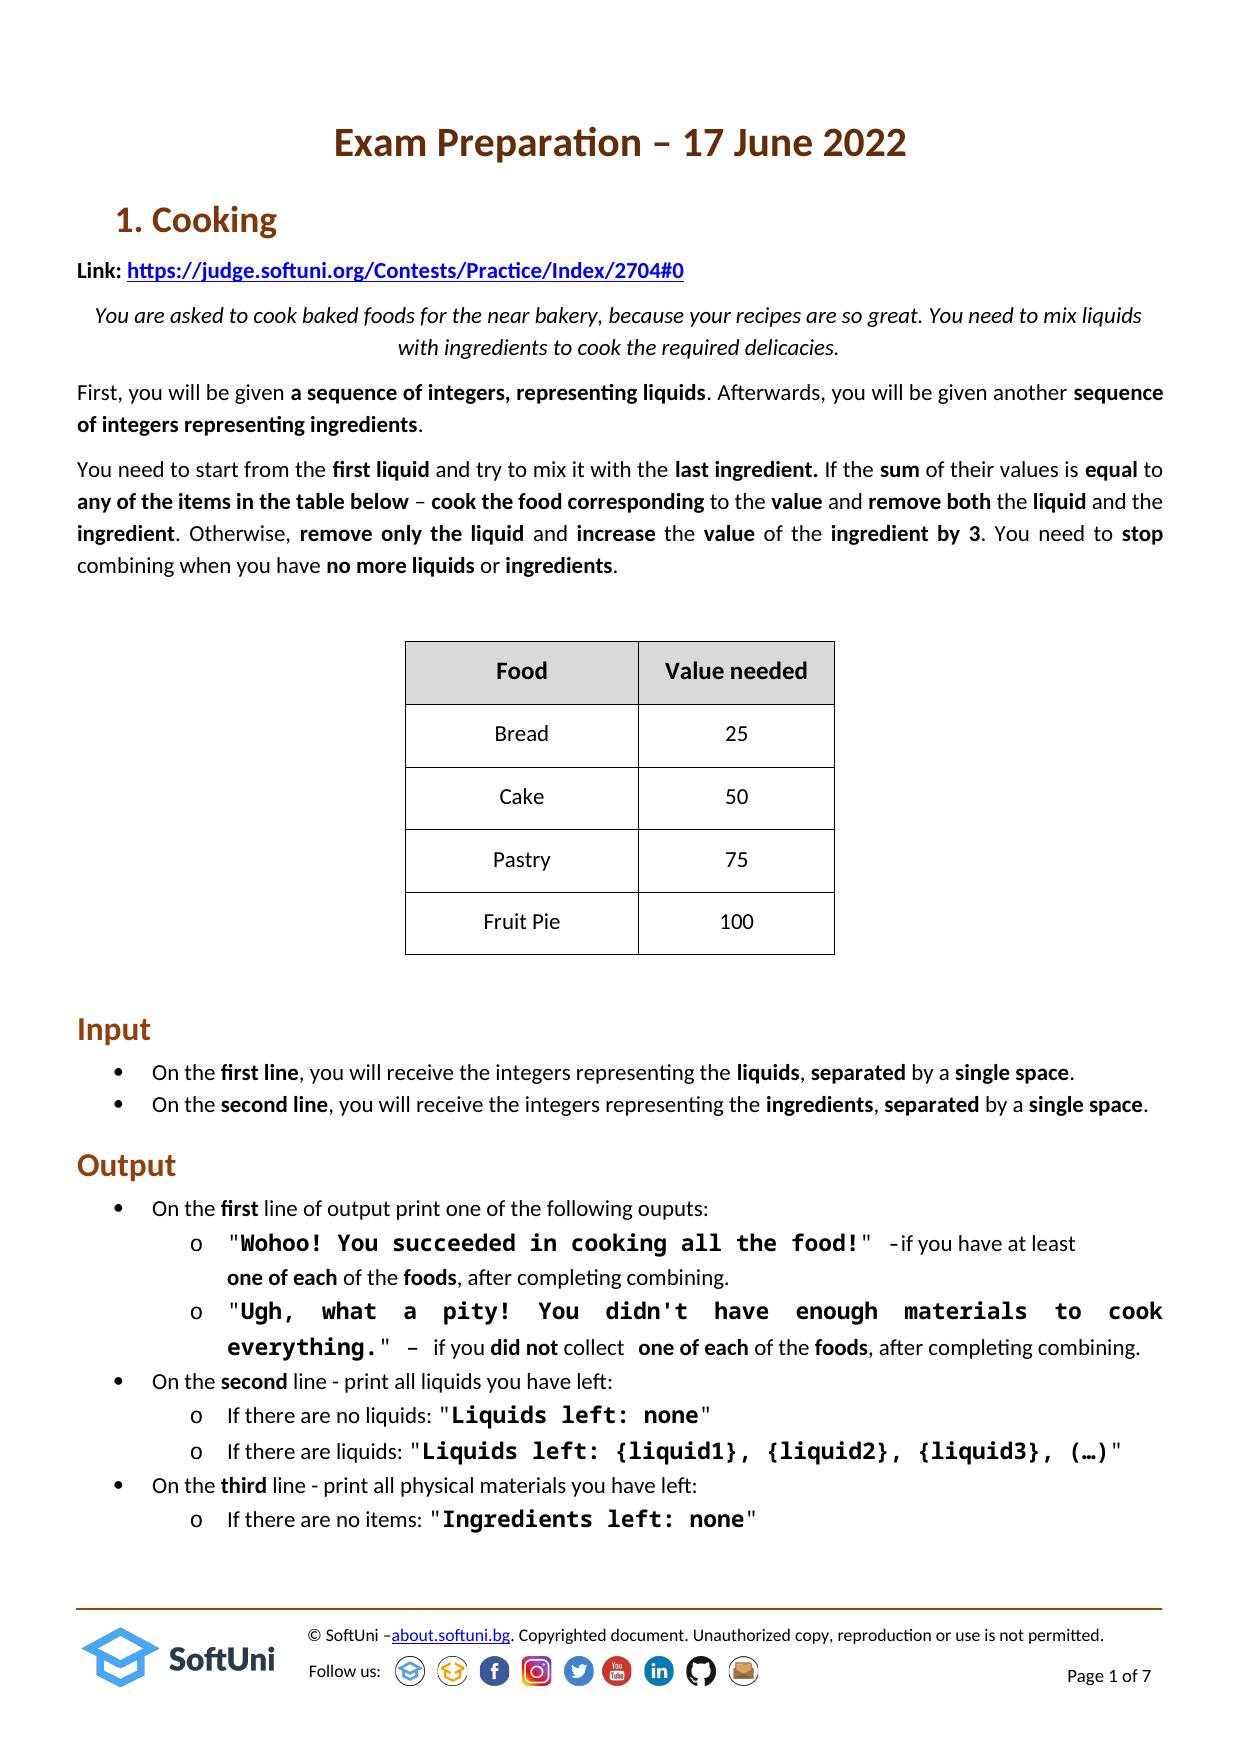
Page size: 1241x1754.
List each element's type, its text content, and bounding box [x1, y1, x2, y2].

picture [665, 1656, 674, 1665]
text You are asked to cook baked foods for the near bakery, because your recipes are so great. You need to mix liquids with ingredients to cook the required delicacies. [77, 301, 1163, 361]
picture [602, 1656, 632, 1686]
table_cell Pastry [406, 830, 638, 892]
text First, you will be given a sequence of integers, representing liquids. Afterwards, you will be given another sequence of integers representing ingredients. [77, 378, 1163, 438]
list "Ugh, what a pity! You didn't have enough materials to cook everything." – if you did not collect one of each of the foods, after completing combining. [189, 1295, 1163, 1362]
picture [728, 1656, 759, 1686]
picture [686, 1656, 716, 1686]
list one of each of the foods, after completing combining. [227, 1263, 1163, 1291]
list If there are no items: "Ingredients left: none" [189, 1503, 1163, 1535]
table_cell Cake [406, 768, 638, 829]
list On the third line - print all physical materials you have left: [114, 1471, 1163, 1499]
picture [644, 1656, 653, 1665]
table_cell 25 [639, 705, 834, 767]
table_cell Fruit Pie [406, 893, 638, 953]
list On the first line, you will receive the integers representing the liquids, separated by a single space. [114, 1058, 1163, 1086]
list On the second line, you will receive the integers representing the ingredients, separated by a single space. [114, 1091, 1163, 1119]
list On the second line - print all liquids you have left: [114, 1367, 1163, 1395]
text You need to start from the first liquid and try to mix it with the last ingredient. If the sum of their values is equal to any of the items in the table below – cook the food corresponding to the value and remove both the liquid and the ingredient. Otherwise, remove only the liquid and increase the value of the ingredient by 3. You need to stop combining when you have no more liquids or ingredients. [77, 455, 1163, 579]
picture [522, 1656, 552, 1686]
list If there are liquids: "Liquids left: {liquid1}, {liquid2}, {liquid3}, (…)" [189, 1435, 1163, 1467]
picture [437, 1656, 468, 1686]
table_header Food [406, 642, 638, 704]
table_cell 75 [639, 830, 834, 892]
picture [395, 1656, 425, 1686]
table_cell 50 [639, 768, 834, 829]
picture [479, 1656, 510, 1686]
subtitle Exam Preparation – 17 June 2022 [77, 116, 1163, 167]
list If there are no liquids: "Liquids left: none" [189, 1399, 1163, 1431]
picture [658, 1668, 667, 1678]
subtitle Output [77, 1144, 1163, 1184]
table_cell 100 [639, 893, 834, 953]
subtitle Cooking [114, 196, 1163, 241]
picture [564, 1656, 594, 1686]
text Link: https://judge.softuni.org/Contests/Practice/Index/2704#0 [77, 257, 1163, 284]
list On the first line of output print one of the following ouputs: [114, 1194, 1163, 1223]
table_header Value needed [639, 642, 834, 704]
list "Wohoo! You succeeded in cooking all the food!" -if you have at least [189, 1227, 1163, 1258]
picture [665, 1677, 674, 1686]
table_cell Bread [406, 705, 638, 767]
subtitle Input [77, 1007, 1163, 1048]
picture [75, 1621, 281, 1693]
picture [644, 1677, 653, 1686]
